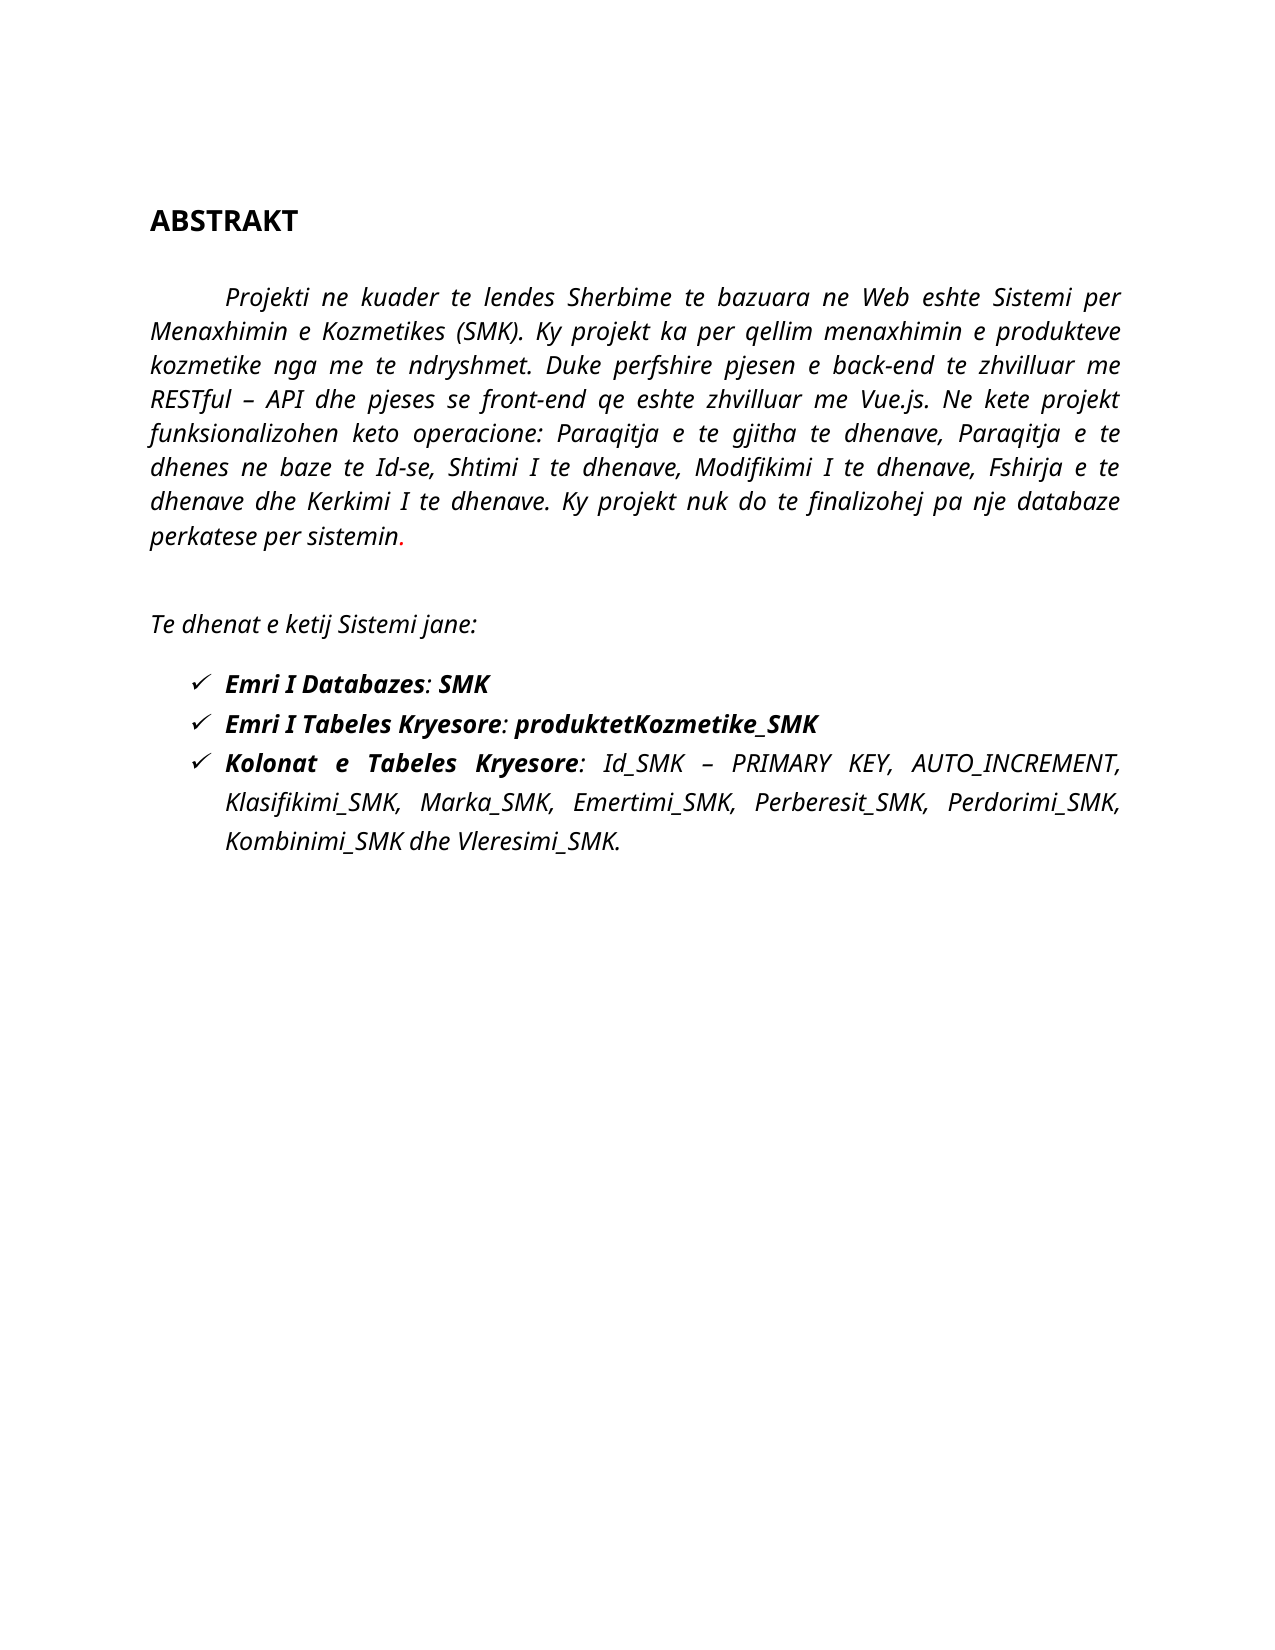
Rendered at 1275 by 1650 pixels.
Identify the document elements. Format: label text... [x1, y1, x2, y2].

text Projekti ne kuader te lendes Sherbime te bazuara ne Web eshte Sistemi per Menaxhimin e Kozmetikes (SMK). Ky projekt ka per qellim menaxhimin e produkteve kozmetike nga me te ndryshmet. Duke perfshire pjesen e back-end te zhvilluar me RESTful – API dhe pjeses se front-end qe eshte zhvilluar me Vue.js. Ne kete projekt funksionalizohen keto operacione: Paraqitja e te gjitha te dhenave, Paraqitja e te dhenes ne baze te Id-se, Shtimi I te dhenave, Modifikimi I te dhenave, Fshirja e te dhenave dhe Kerkimi I te dhenave. Ky projekt nuk do te finalizohej pa nje databaze perkatese per sistemin. [150, 280, 1125, 552]
subtitle ABSTRAKT [150, 200, 1125, 240]
text Te dhenat e ketij Sistemi jane: [150, 607, 1125, 641]
list Kolonat e Tabeles Kryesore: Id_SMK – PRIMARY KEY, AUTO_INCREMENT, Klasifikimi_SMK, Marka_SMK, Emertimi_SMK, Perberesit_SMK, Perdorimi_SMK, Kombinimi_SMK dhe Vleresimi_SMK. [187, 746, 1125, 858]
list Emri I Databazes: SMK [187, 667, 1125, 701]
list Emri I Tabeles Kryesore: produktetKozmetike_SMK [187, 706, 1125, 740]
